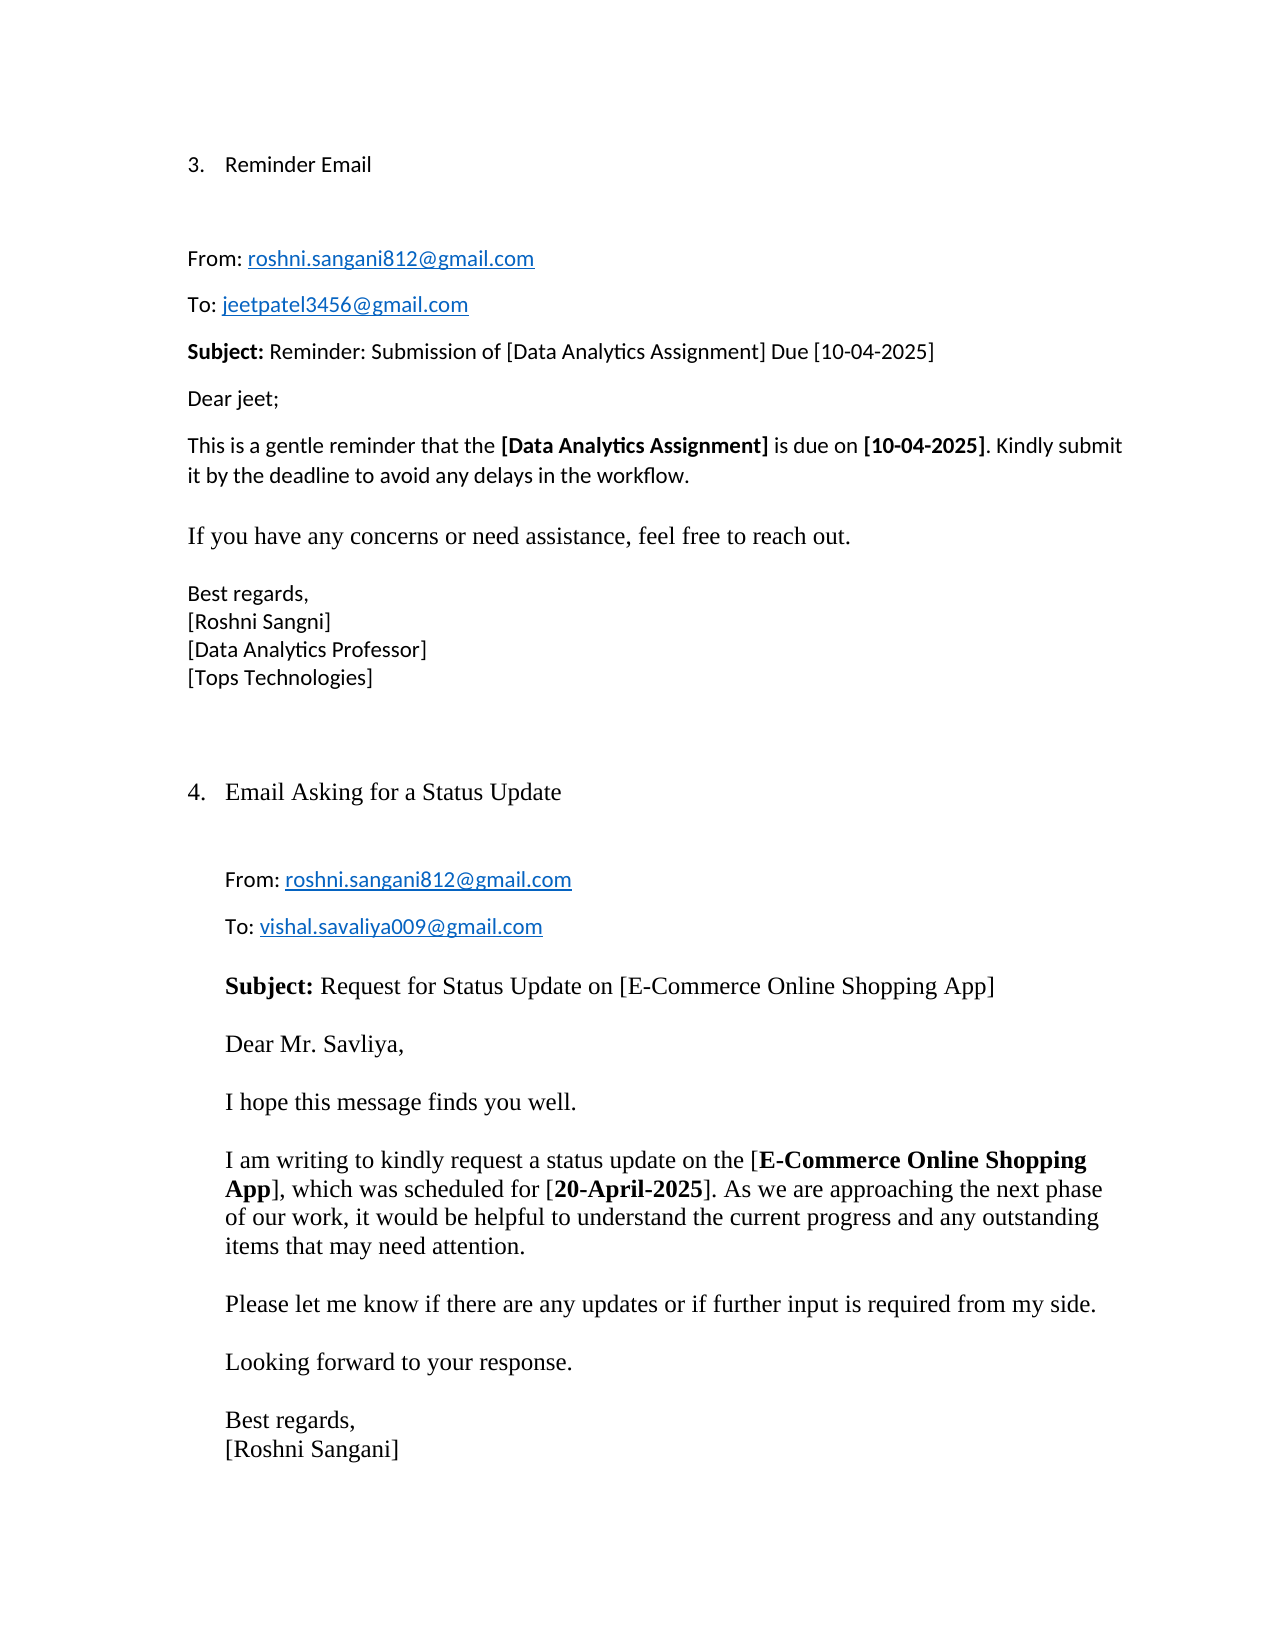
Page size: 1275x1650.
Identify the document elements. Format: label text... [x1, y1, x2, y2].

text If you have any concerns or need assistance, feel free to reach out. [187, 521, 1125, 549]
text I hope this message finds you well. [225, 1087, 1125, 1116]
list Reminder Email [187, 150, 1125, 178]
text Please let me know if there are any updates or if further input is required from my side. [225, 1289, 1125, 1318]
text Dear jeet; [187, 384, 1125, 412]
text From: roshni.sangani812@gmail.com [187, 244, 1125, 272]
text To: vishal.savaliya009@gmail.com [150, 912, 1125, 940]
text Subject: Request for Status Update on [E-Commerce Online Shopping App] [225, 971, 1125, 1000]
text To: jeetpatel3456@gmail.com [187, 291, 1125, 319]
text This is a gentle reminder that the [Data Analytics Assignment] is due on [10-04-2025]. Kindly submit it by the deadline to avoid any delays in the workflow. [187, 431, 1125, 489]
text Looking forward to your response. [225, 1347, 1125, 1376]
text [225, 1405, 1125, 1462]
text Subject: Reminder: Submission of [Data Analytics Assignment] Due [10-04-2025] [187, 337, 1125, 366]
text Dear Mr. Savliya, [225, 1029, 1125, 1058]
text Best regards, [Roshni Sangni] [Data Analytics Professor] [Tops Technologies] [187, 579, 1125, 691]
list From: roshni.sangani812@gmail.com [225, 865, 1125, 893]
text I am writing to kindly request a status update on the [E-Commerce Online Shopping App], which was scheduled for [20-April-2025]. As we are approaching the next phase of our work, it would be helpful to understand the current progress and any outstanding items that may need attention. [225, 1145, 1125, 1260]
list Email Asking for a Status Update [187, 777, 1125, 806]
